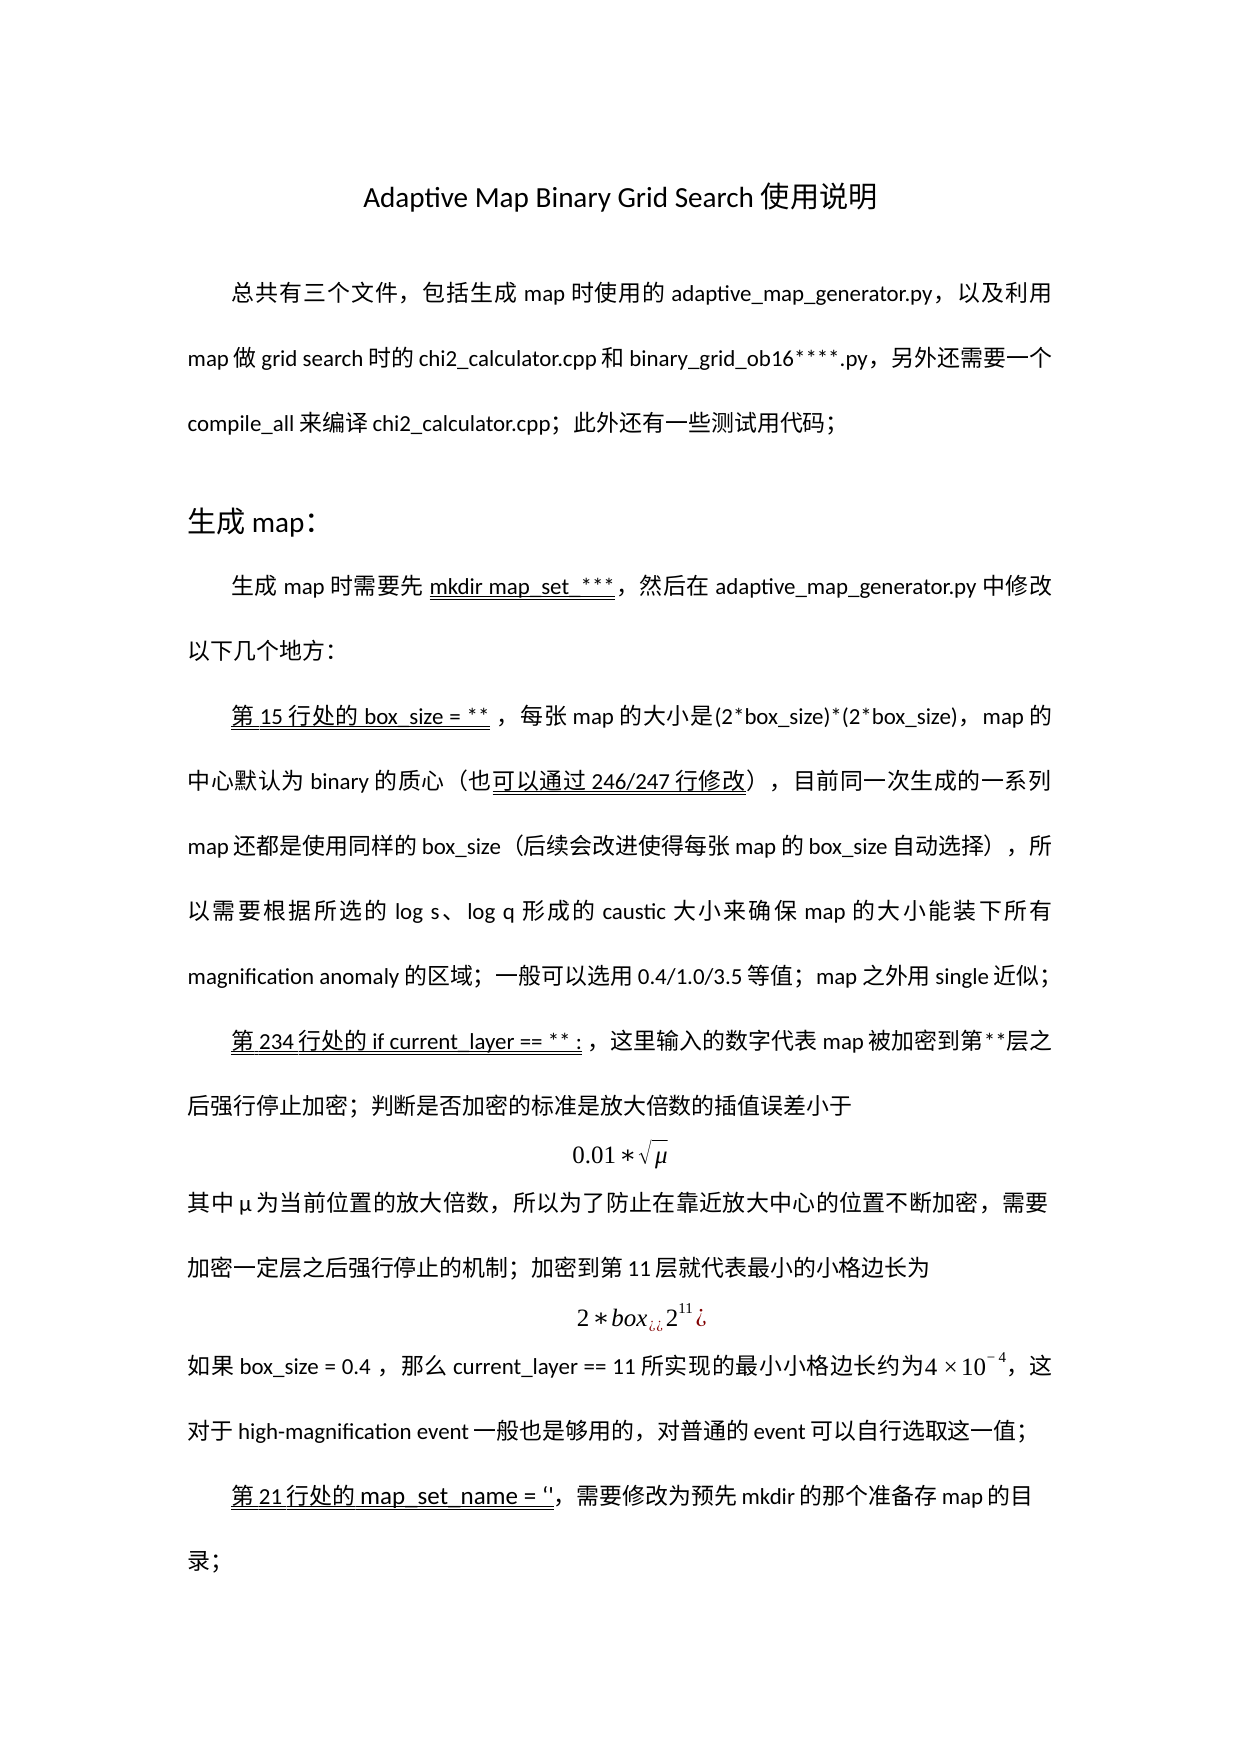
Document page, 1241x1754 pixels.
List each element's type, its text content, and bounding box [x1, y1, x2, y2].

text 第15行处的box_size = ** ，每张map的大小是(2*box_size)*(2*box_size)，map的中心默认为binary的质心（也可以通过246/247行修改），目前同一次生成的一系列map还都是使用同样的box_size（后续会改进使得每张map的box_size自动选择），所以需要根据所选的log s、log q形成的caustic大小来确保map的大小能装下所有magnification anomaly的区域；一般可以选用0.4/1.0/3.5等值；map之外用single近似； [187, 682, 1053, 1007]
text 生成map时需要先mkdir map_set_***，然后在adaptive_map_generator.py中修改以下几个地方： [187, 552, 1053, 682]
text 第234行处的if current_layer == ** : ，这里输入的数字代表map被加密到第**层之后强行停止加密；判断是否加密的标准是放大倍数的插值误差小于 [187, 1007, 1053, 1137]
text 其中μ为当前位置的放大倍数，所以为了防止在靠近放大中心的位置不断加密，需要加密一定层之后强行停止的机制；加密到第11层就代表最小的小格边长为 [187, 1169, 1053, 1299]
text Adaptive Map Binary Grid Search 使用说明 [187, 162, 1053, 227]
text 总共有三个文件，包括生成map时使用的adaptive_map_generator.py，以及利用map做grid search时的chi2_calculator.cpp和binary_grid_ob16****.py，另外还需要一个compile_all来编译chi2_calculator.cpp；此外还有一些测试用代码； [187, 259, 1053, 454]
text 生成map： [187, 487, 1053, 552]
text 如果box_size = 0.4 ，那么current_layer == 11所实现的最小小格边长约为，这对于high-magnification event一般也是够用的，对普通的event可以自行选取这一值； [187, 1332, 1053, 1462]
text 第21行处的map_set_name = ‘'，需要修改为预先mkdir的那个准备存map的目录； [187, 1462, 1053, 1592]
